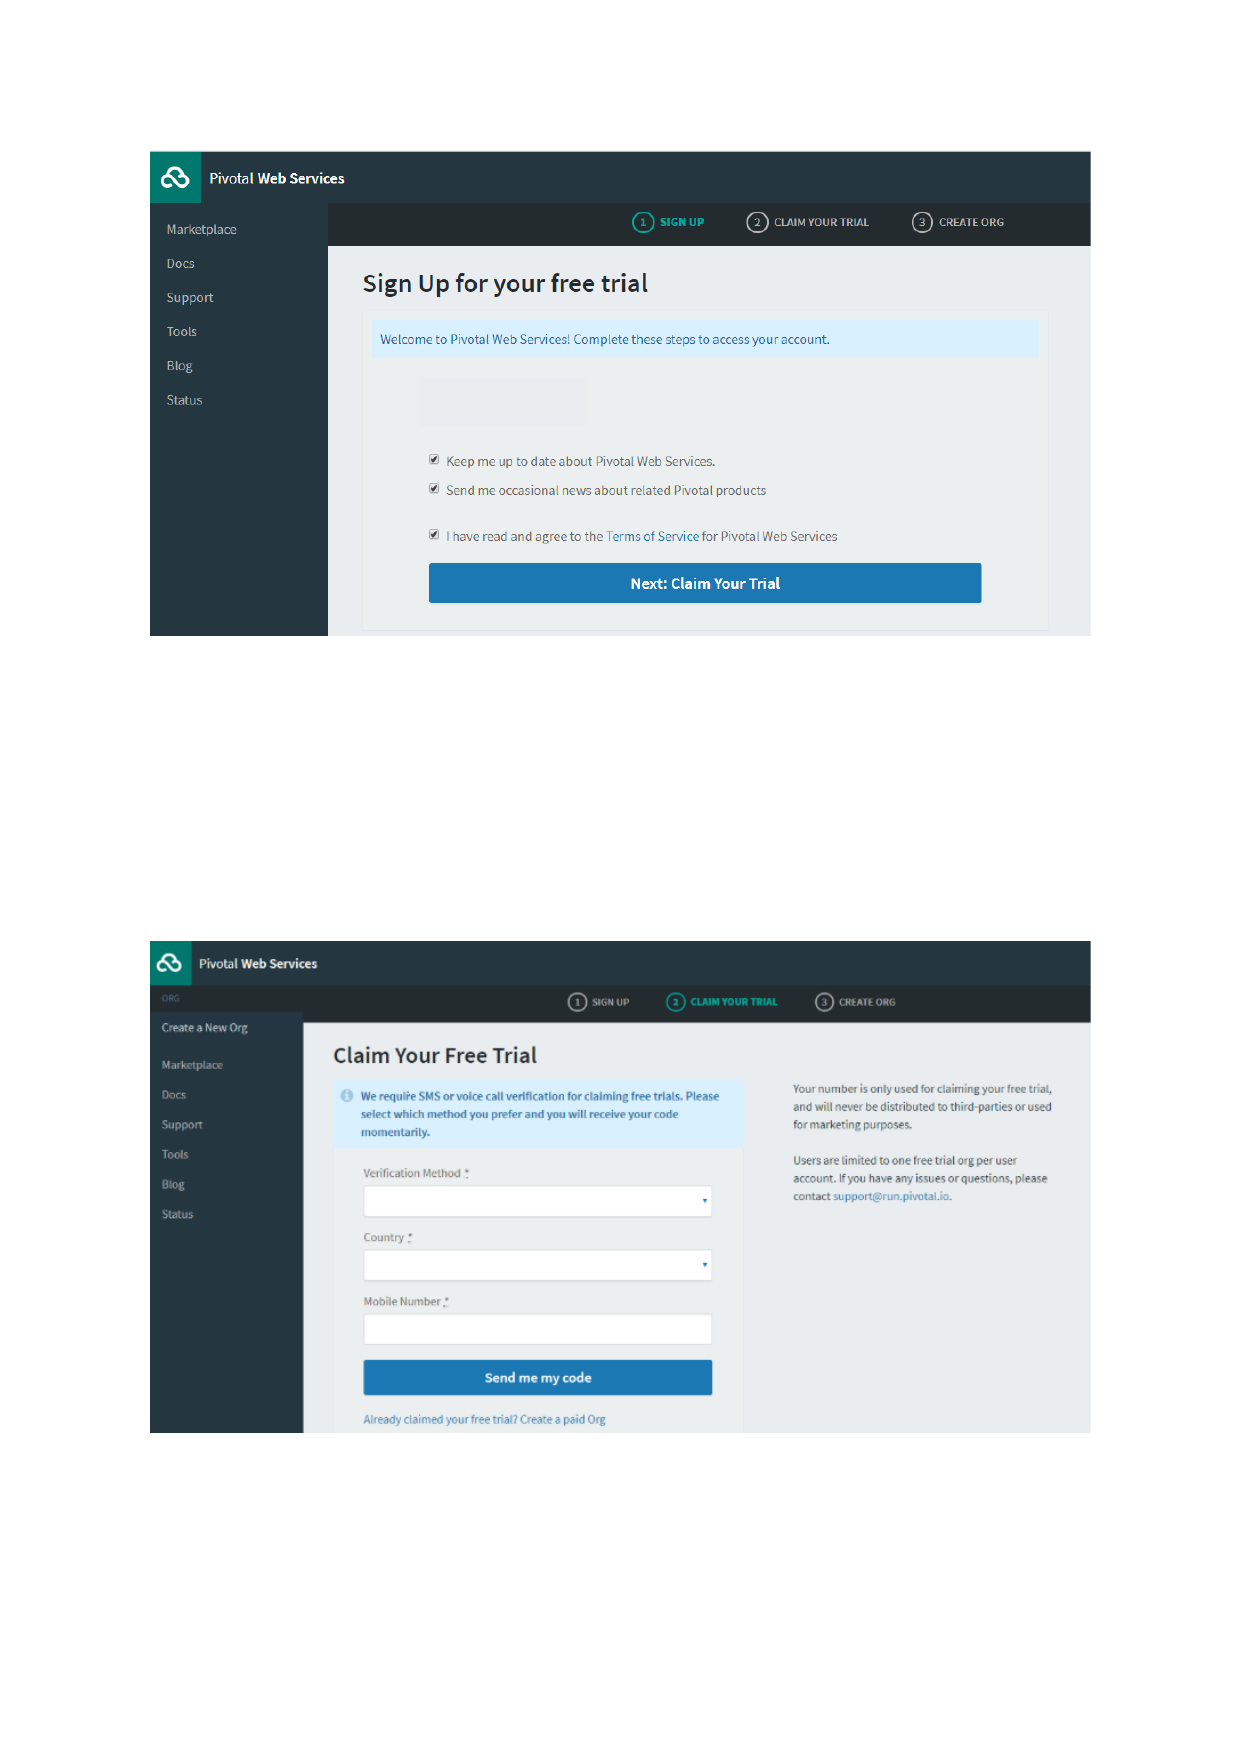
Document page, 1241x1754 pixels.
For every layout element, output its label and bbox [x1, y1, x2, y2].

picture [150, 941, 1091, 1433]
picture [150, 150, 1091, 636]
